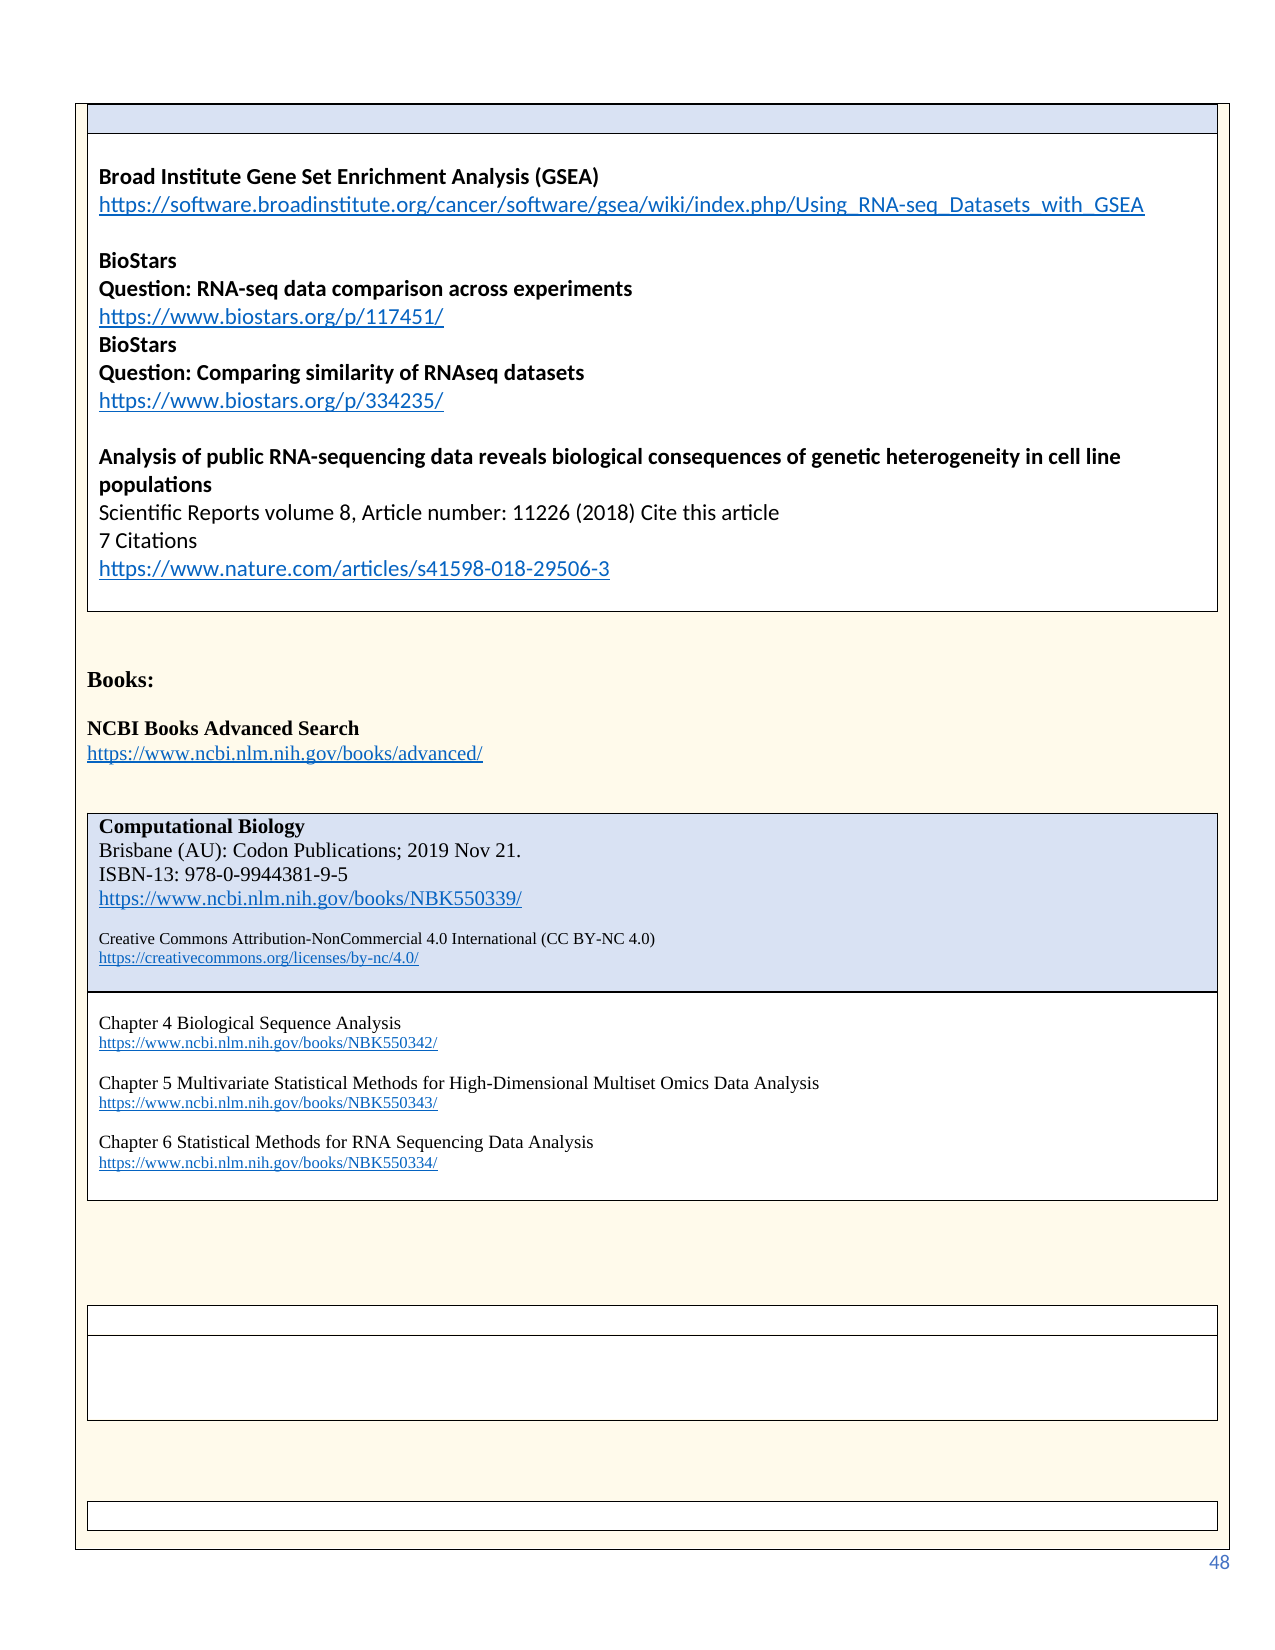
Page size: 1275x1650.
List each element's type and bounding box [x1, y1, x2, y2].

table_cell [76, 104, 1229, 1548]
